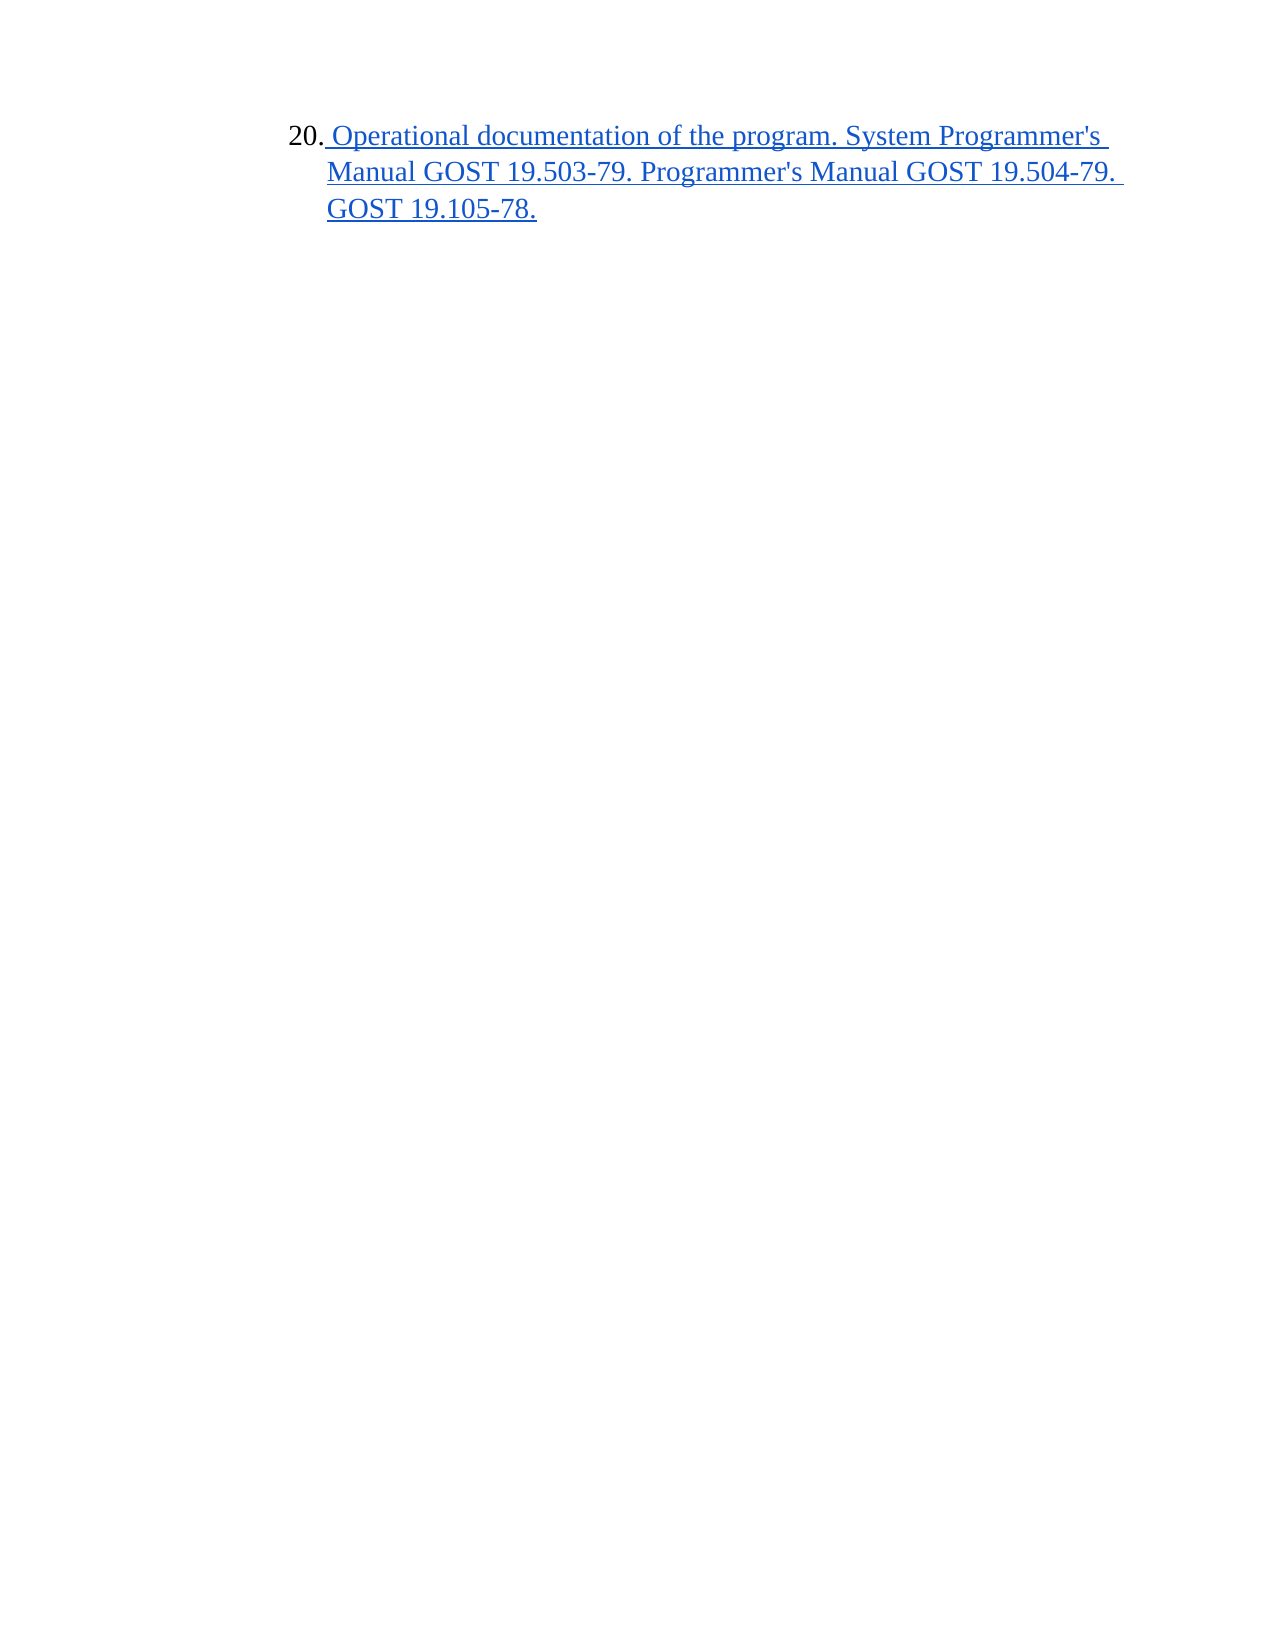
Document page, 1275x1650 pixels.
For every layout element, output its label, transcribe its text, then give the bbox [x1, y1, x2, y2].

text 20. Operational documentation of the program. System Programmer's Manual GOST 19.503-79. Programmer's Manual GOST 19.504-79. GOST 19.105-78. [288, 118, 1150, 224]
